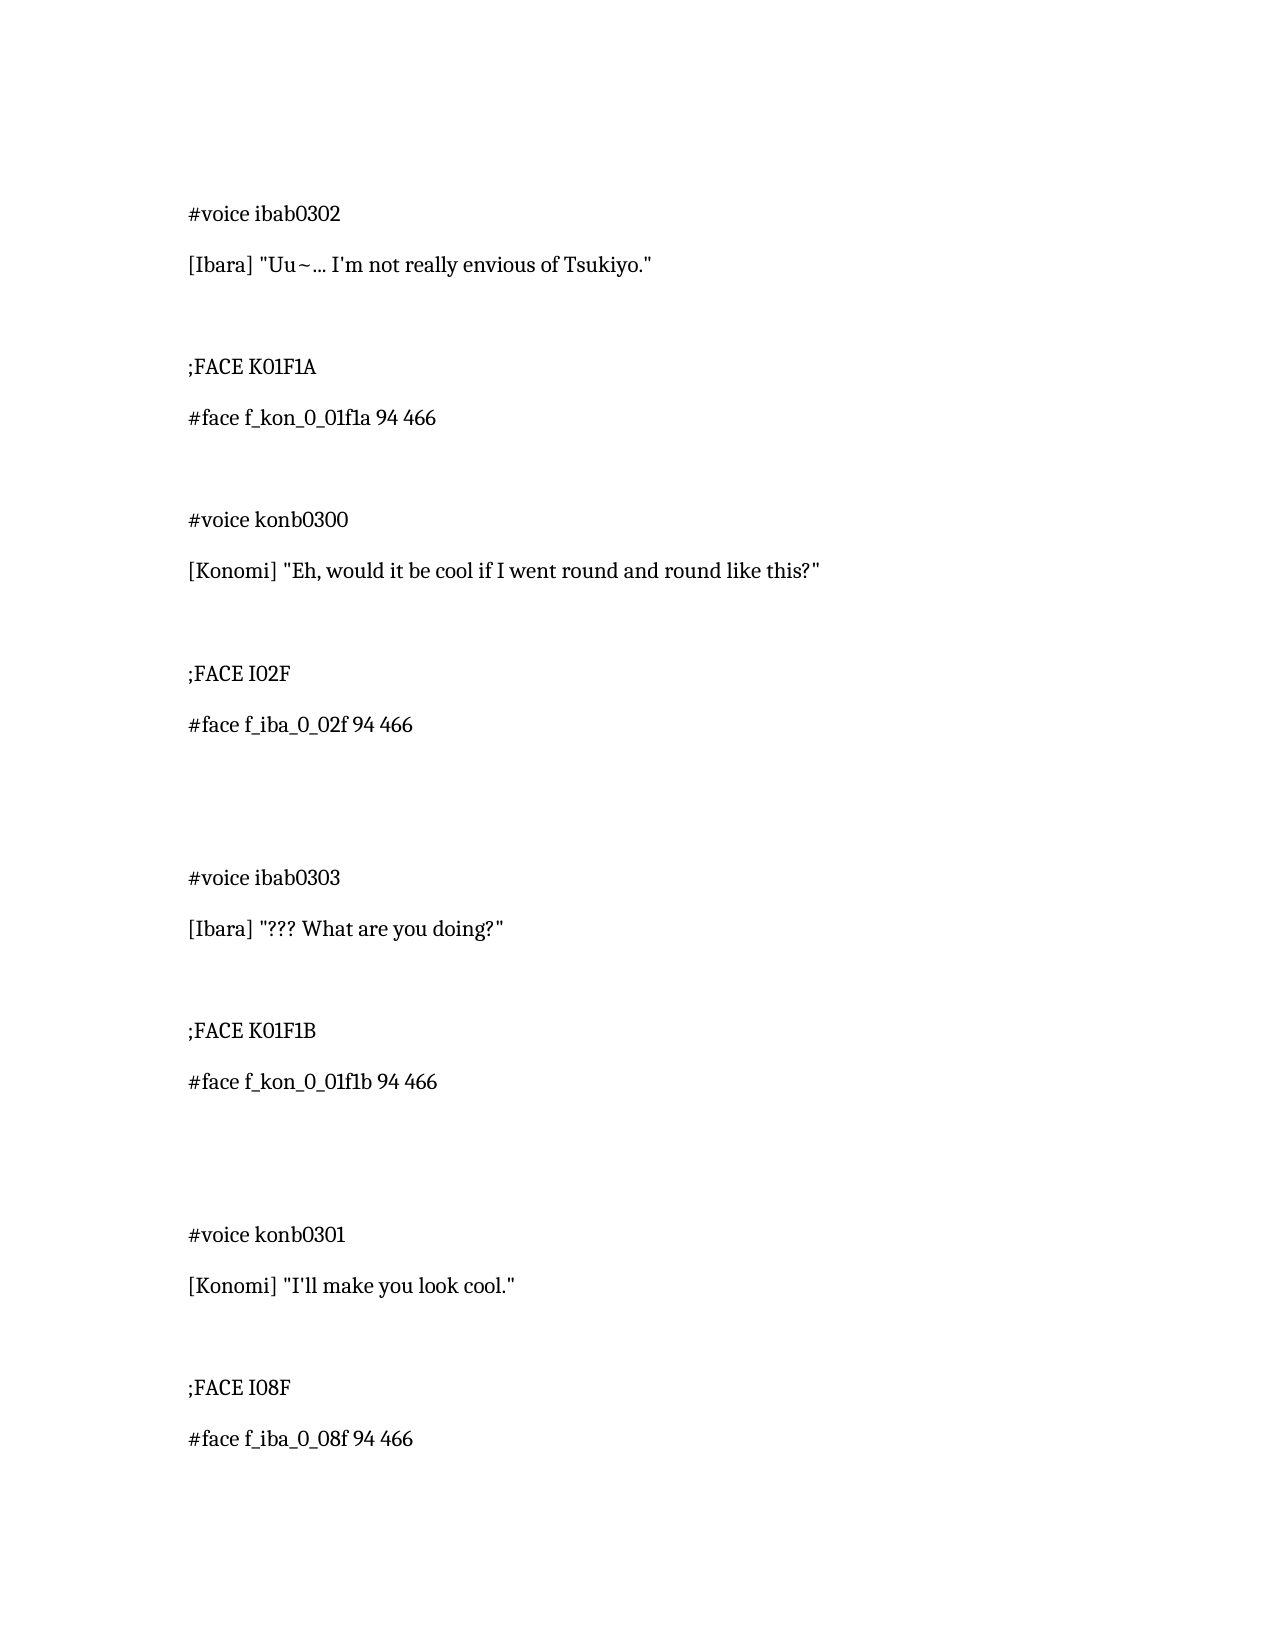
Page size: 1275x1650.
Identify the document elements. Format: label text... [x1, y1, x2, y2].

text #face f_kon_0_01f1b 94 466 [187, 1069, 1087, 1095]
text ;FACE I08F [187, 1375, 1087, 1401]
text #voice ibab0303 [187, 864, 1087, 891]
text [Konomi] "I'll make you look cool." [187, 1273, 1087, 1299]
text [Ibara] "Uu~... I'm not really envious of Tsukiyo." [187, 252, 1087, 278]
text ;FACE I02F [187, 660, 1087, 687]
text #voice ibab0302 [187, 201, 1087, 227]
text #face f_iba_0_08f 94 466 [187, 1426, 1087, 1452]
text #face f_kon_0_01f1a 94 466 [187, 405, 1087, 432]
text [Konomi] "Eh, would it be cool if I went round and round like this?" [187, 558, 1087, 585]
text [Ibara] "??? What are you doing?" [187, 916, 1087, 942]
text #voice konb0301 [187, 1222, 1087, 1248]
text #voice konb0300 [187, 507, 1087, 534]
text ;FACE K01F1A [187, 354, 1087, 381]
text ;FACE K01F1B [187, 1018, 1087, 1044]
text #face f_iba_0_02f 94 466 [187, 711, 1087, 738]
